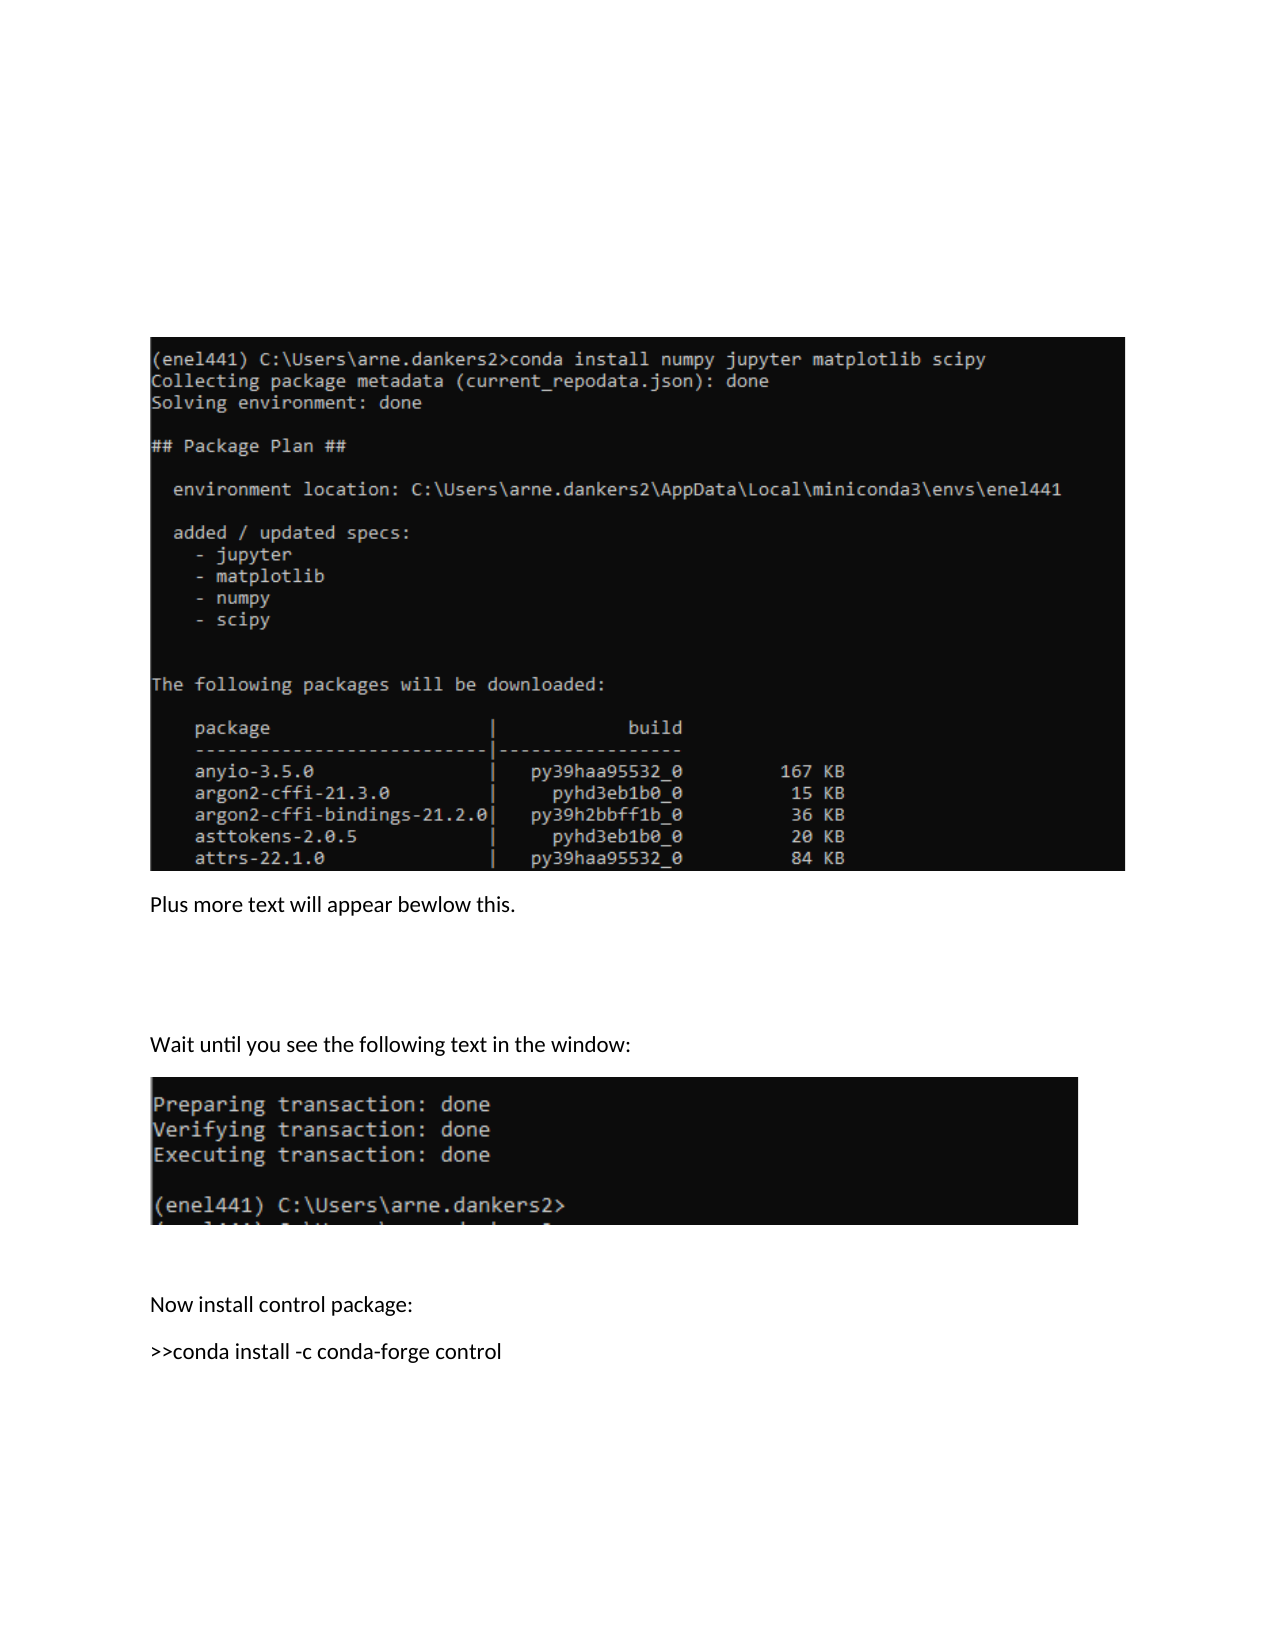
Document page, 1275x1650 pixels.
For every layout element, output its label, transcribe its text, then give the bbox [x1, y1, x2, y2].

text Wait until you see the following text in the window: [150, 1031, 1125, 1058]
text >>conda install -c conda-forge control [150, 1337, 1125, 1365]
text Plus more text will appear bewlow this. [150, 890, 1125, 918]
picture [150, 1077, 1079, 1225]
text Now install control package: [150, 1290, 1125, 1318]
picture [150, 337, 1125, 871]
